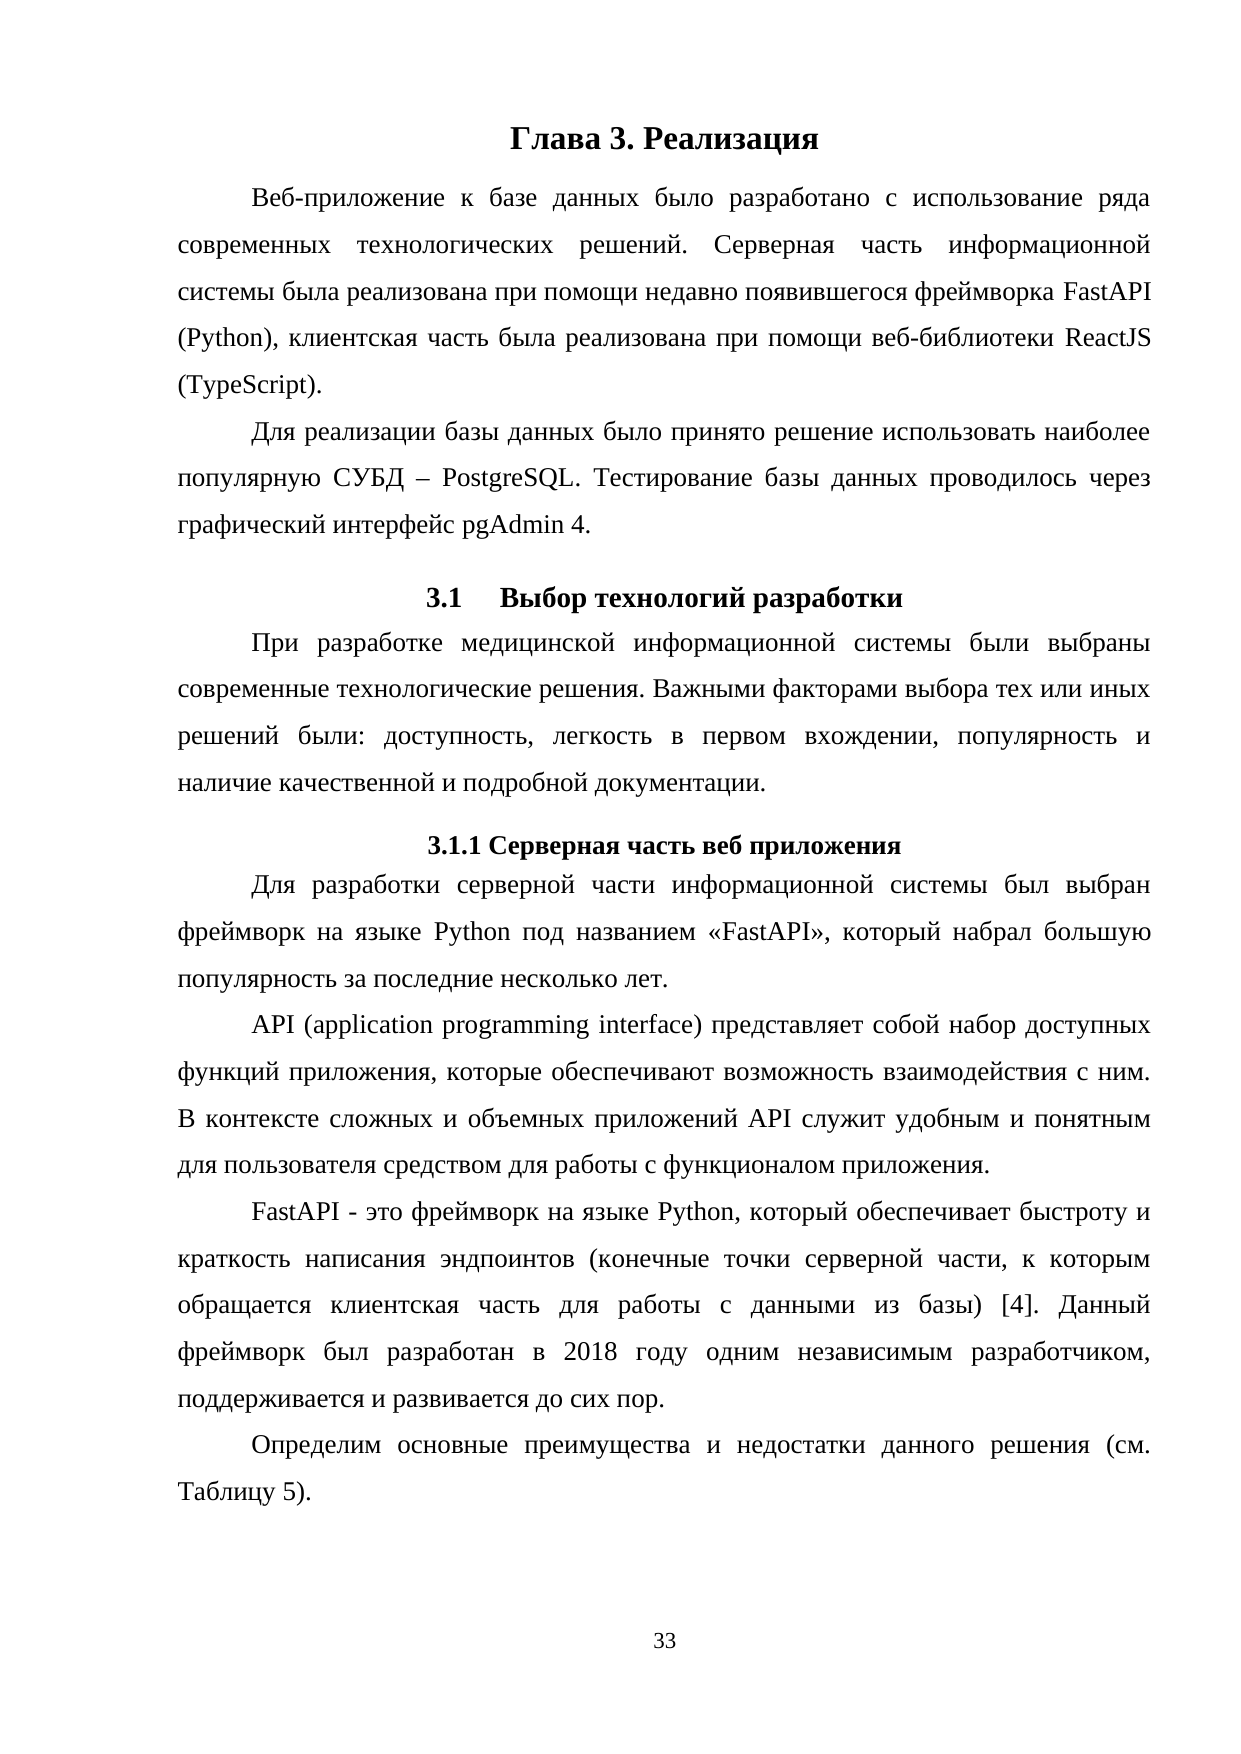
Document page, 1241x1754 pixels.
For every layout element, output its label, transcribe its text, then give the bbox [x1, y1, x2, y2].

list 3.1.1 Серверная часть веб приложения [177, 829, 1152, 860]
text Определим основные преимущества и недостатки данного решения (см. Таблицу 5). [177, 1429, 1152, 1506]
text API (application programming interface) представляет собой набор доступных функций приложения, которые обеспечивают возможность взаимодействия с ним. В контексте сложных и объемных приложений API служит удобным и понятным для пользователя средством для работы с функционалом приложения. [177, 1009, 1152, 1180]
text FastAPI - это фреймворк на языке Python, который обеспечивает быстроту и краткость написания эндпоинтов (конечные точки серверной части, к которым обращается клиентская часть для работы с данными из базы) [4]. Данный фреймворк был разработан в 2018 году одним независимым разработчиком, поддерживается и развивается до сих пор. [177, 1195, 1152, 1413]
subtitle Выбор технологий разработки [177, 580, 1152, 613]
text Для реализации базы данных было принято решение использовать наиболее популярную СУБД – PostgreSQL. Тестирование базы данных проводилось через графический интерфейс pgAdmin 4. [177, 415, 1152, 539]
subtitle Глава 3. Реализация [177, 118, 1152, 156]
text При разработке медицинской информационной системы были выбраны современные технологические решения. Важными факторами выбора тех или иных решений были: доступность, легкость в первом вхождении, популярность и наличие качественной и подробной документации. [177, 626, 1152, 797]
text Для разработки серверной части информационной системы был выбран фреймворк на языке Python под названием «FastAPI», который набрал большую популярность за последние несколько лет. [177, 869, 1152, 993]
text Веб-приложение к базе данных было разработано с использование ряда современных технологических решений. Серверная часть информационной системы была реализована при помощи недавно появившегося фреймворка FastAPI (Python), клиентская часть была реализована при помощи веб-библиотеки ReactJS (TypeScript). [177, 181, 1152, 399]
